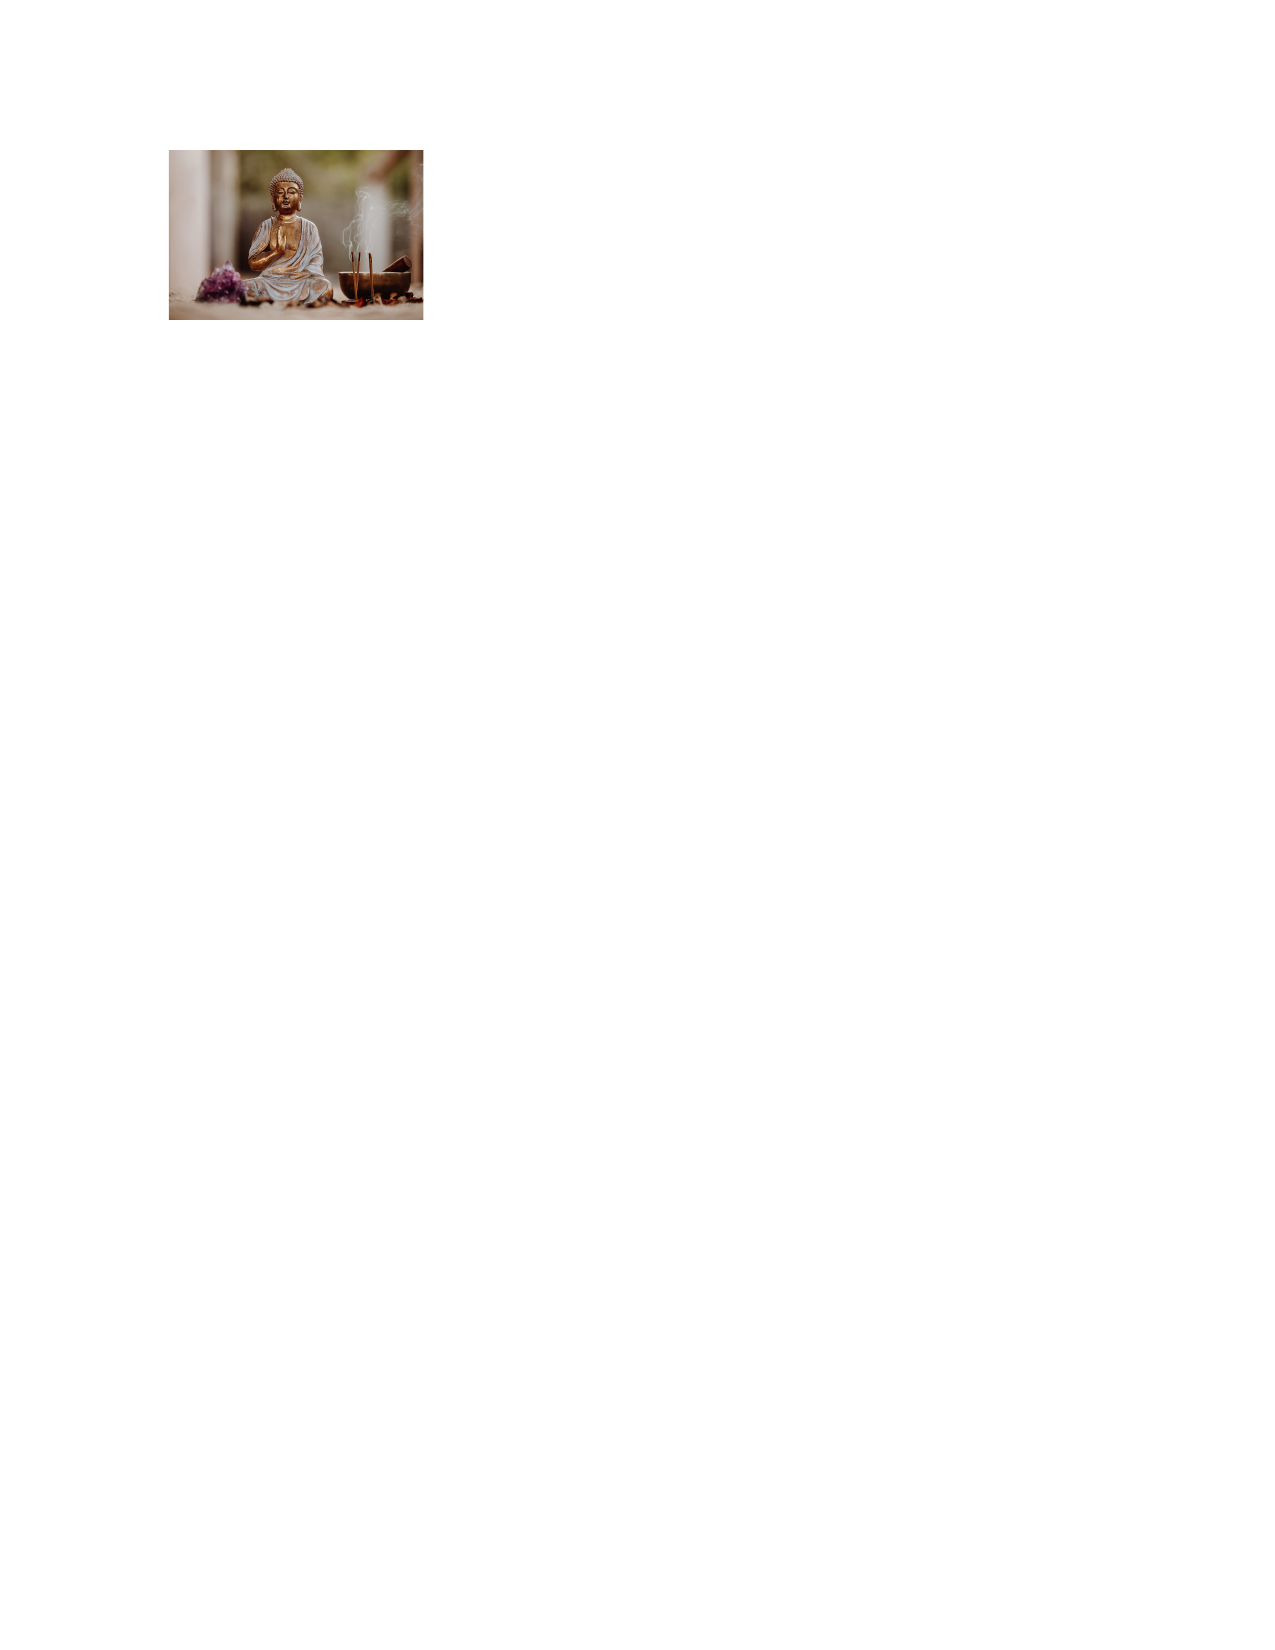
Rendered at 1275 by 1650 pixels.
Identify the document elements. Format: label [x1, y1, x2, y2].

picture [168, 150, 424, 320]
